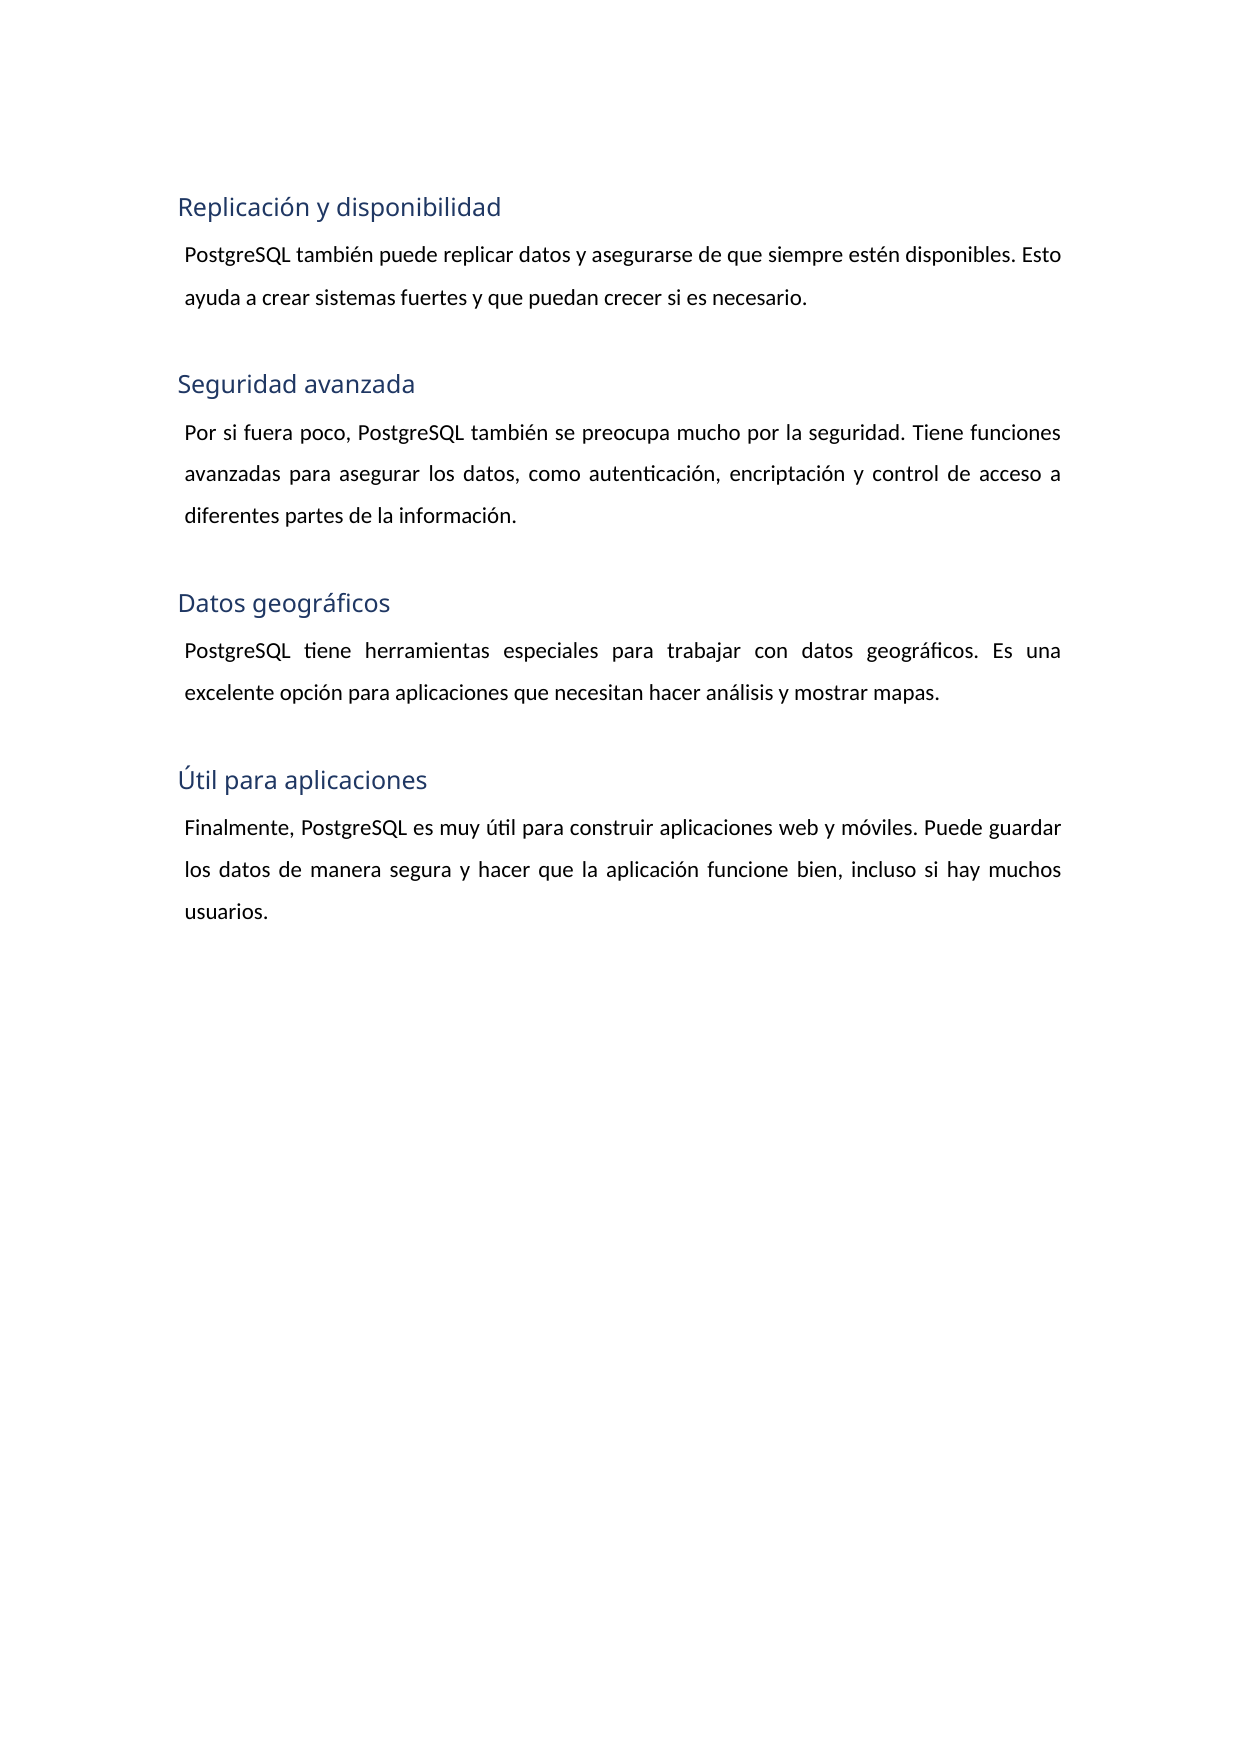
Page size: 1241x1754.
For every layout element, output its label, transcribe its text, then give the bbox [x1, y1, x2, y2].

text Finalmente, PostgreSQL es muy útil para construir aplicaciones web y móviles. Puede guardar los datos de manera segura y hacer que la aplicación funcione bien, incluso si hay muchos usuarios. [184, 813, 1063, 926]
subtitle Seguridad avanzada [177, 367, 1063, 401]
text Por si fuera poco, PostgreSQL también se preocupa mucho por la seguridad. Tiene funciones avanzadas para asegurar los datos, como autenticación, encriptación y control de acceso a diferentes partes de la información. [184, 418, 1063, 529]
subtitle Útil para aplicaciones [177, 762, 1063, 797]
text PostgreSQL tiene herramientas especiales para trabajar con datos geográficos. Es una excelente opción para aplicaciones que necesitan hacer análisis y mostrar mapas. [184, 637, 1063, 707]
subtitle Datos geográficos [177, 586, 1063, 619]
text PostgreSQL también puede replicar datos y asegurarse de que siempre estén disponibles. Esto ayuda a crear sistemas fuertes y que puedan crecer si es necesario. [184, 241, 1063, 311]
subtitle Replicación y disponibilidad [177, 189, 1063, 224]
